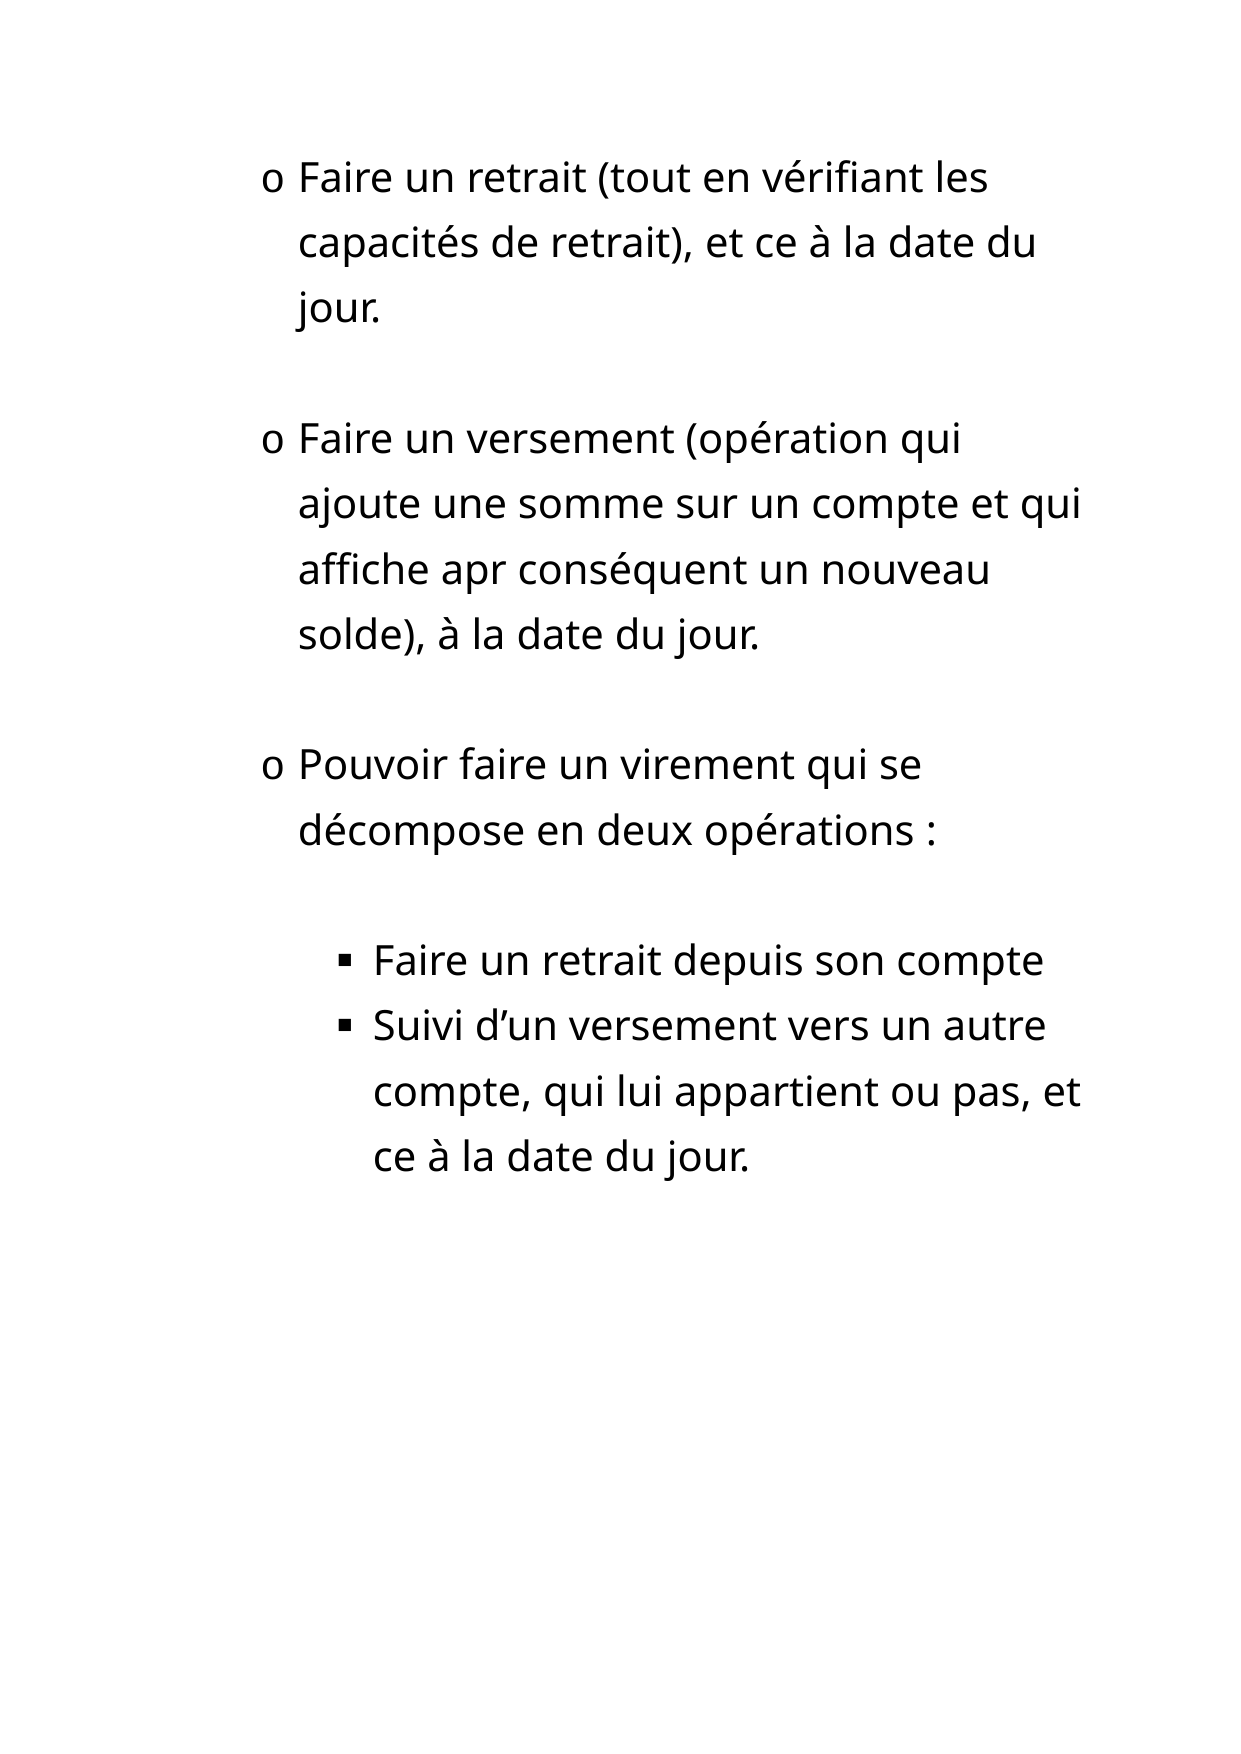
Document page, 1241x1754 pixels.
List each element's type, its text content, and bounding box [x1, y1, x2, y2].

list Suivi d’un versement vers un autre compte, qui lui appartient ou pas, et ce à la date du jour. [335, 996, 1093, 1183]
list Pouvoir faire un virement qui se décompose en deux opérations : [260, 735, 1093, 857]
list Faire un retrait (tout en vérifiant les capacités de retrait), et ce à la date du jour. [260, 148, 1093, 335]
list Faire un retrait depuis son compte [335, 931, 1093, 988]
list Faire un versement (opération qui ajoute une somme sur un compte et qui affiche apr conséquent un nouveau solde), à la date du jour. [260, 409, 1093, 661]
